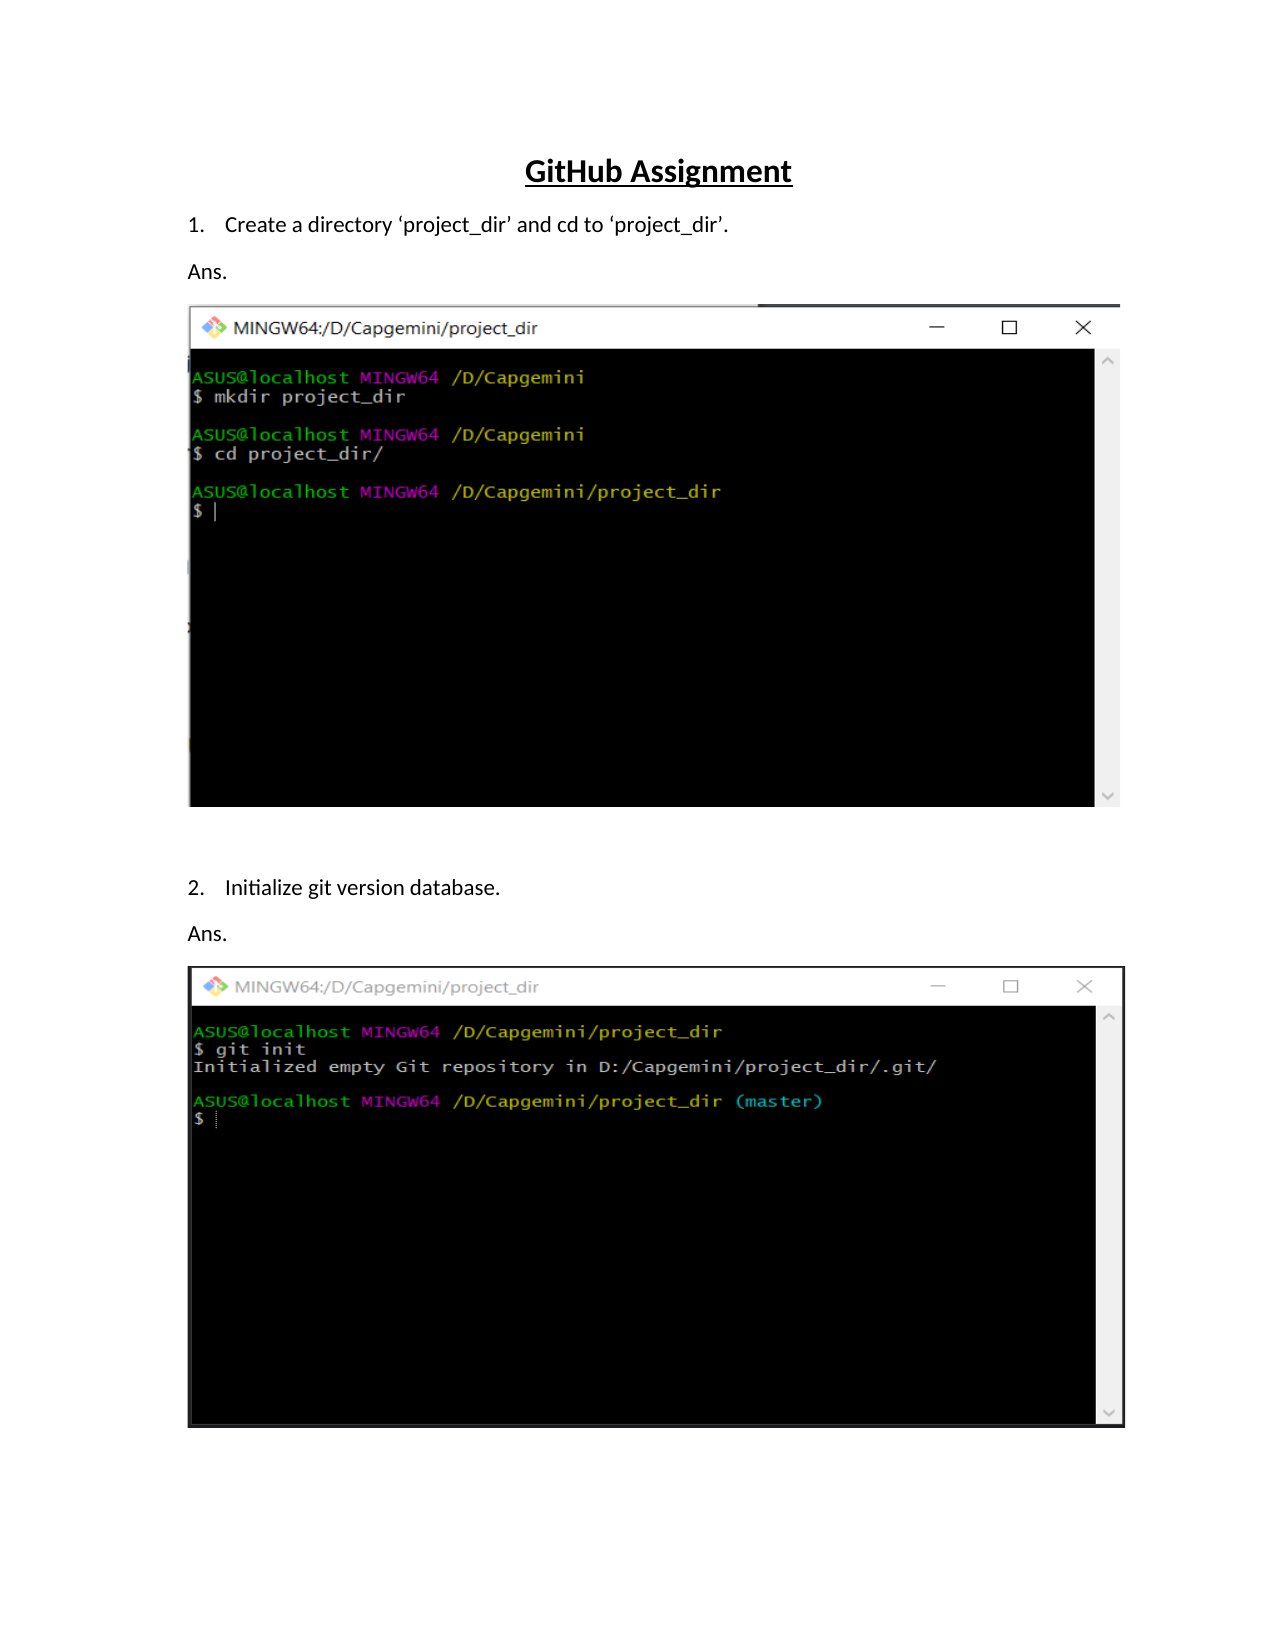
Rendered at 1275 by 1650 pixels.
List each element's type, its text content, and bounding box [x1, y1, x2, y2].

list Create a directory ‘project_dir’ and cd to ‘project_dir’. [187, 211, 1125, 239]
text Ans. [187, 257, 1125, 286]
picture [187, 966, 1125, 1428]
text GitHub Assignment [450, 150, 1125, 191]
text Ans. [187, 919, 1125, 947]
list Initialize git version database. [187, 873, 1125, 901]
picture [187, 304, 1121, 807]
